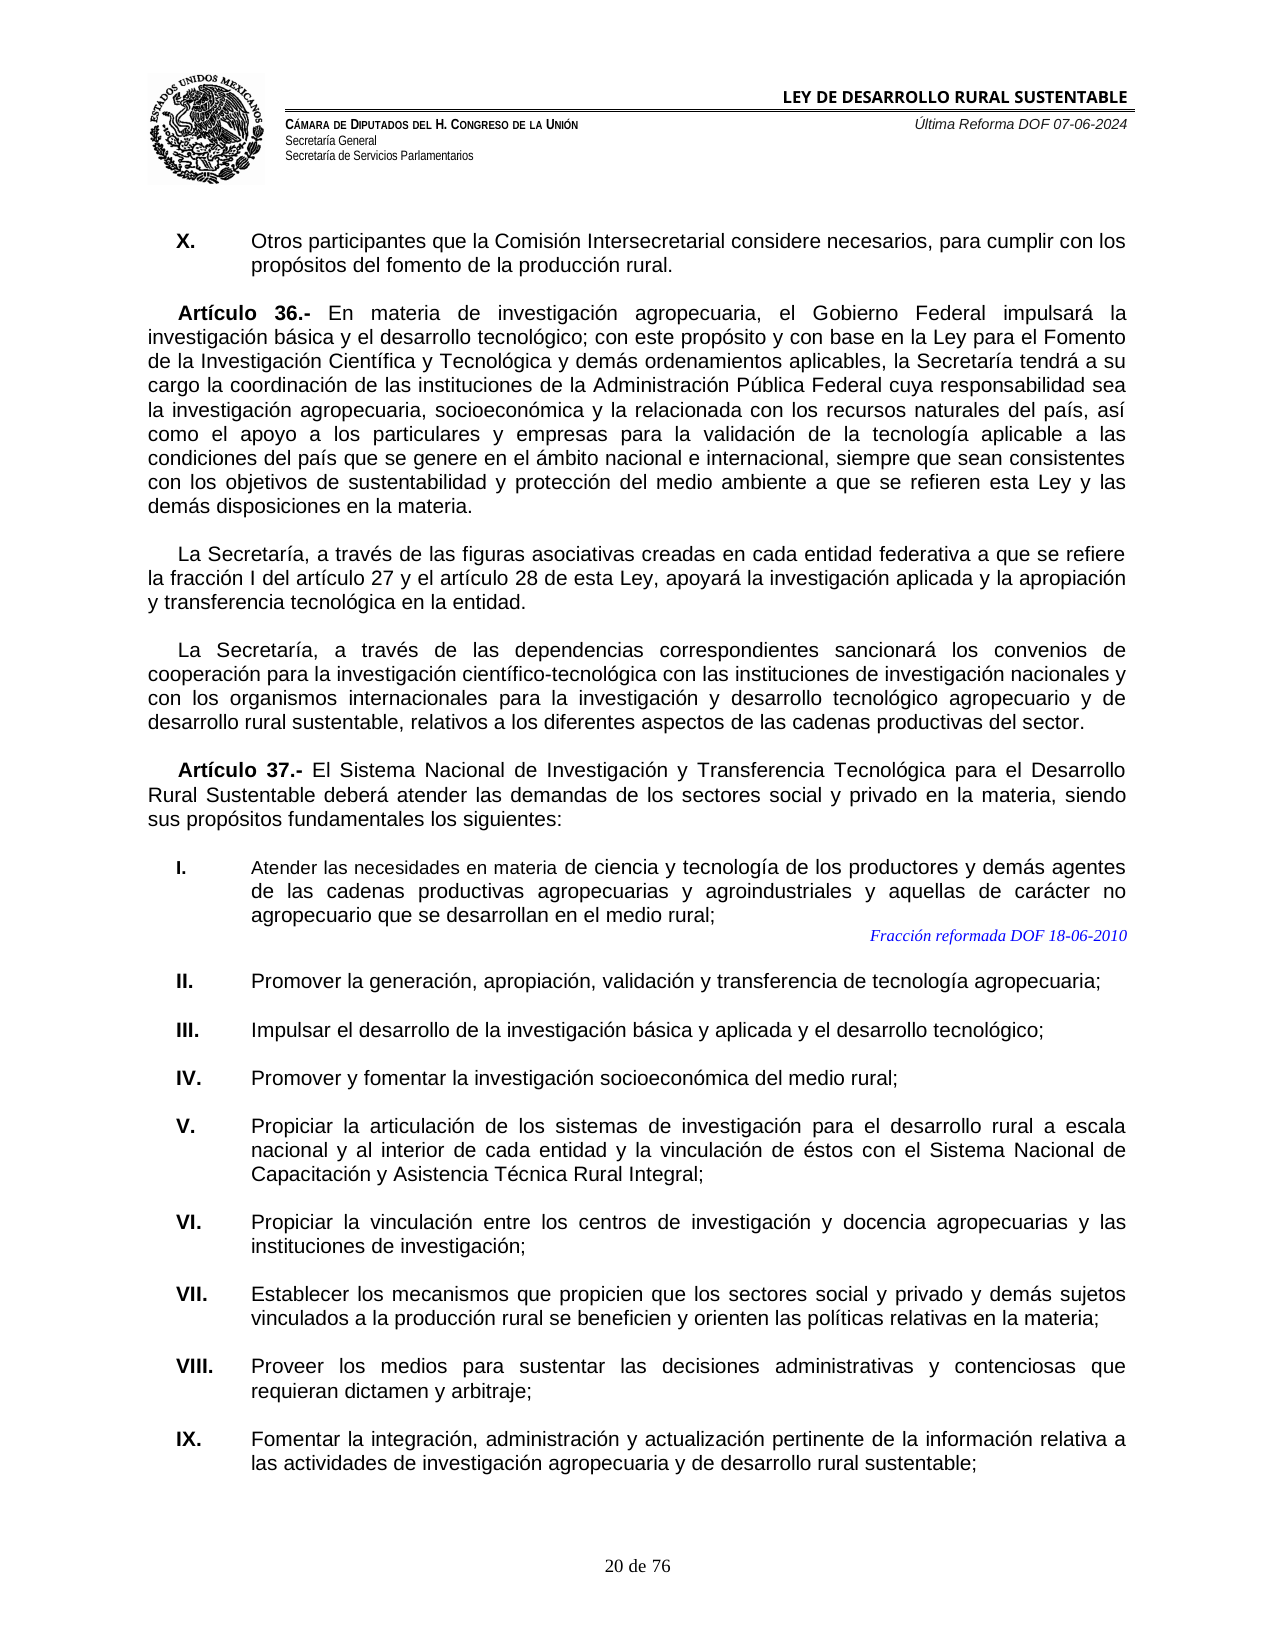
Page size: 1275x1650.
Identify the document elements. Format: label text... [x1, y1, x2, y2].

text V. Propiciar la articulación de los sistemas de investigación para el desarrollo rural a escala nacional y al interior de cada entidad y la vinculación de éstos con el Sistema Nacional de Capacitación y Asistencia Técnica Rural Integral; [176, 1114, 1127, 1186]
text IV. Promover y fomentar la investigación socioeconómica del medio rural; [176, 1066, 1127, 1090]
text II. Promover la generación, apropiación, validación y transferencia de tecnología agropecuaria; [176, 969, 1127, 993]
text VI. Propiciar la vinculación entre los centros de investigación y docencia agropecuarias y las instituciones de investigación; [176, 1210, 1127, 1258]
text X. Otros participantes que la Comisión Intersecretarial considere necesarios, para cumplir con los propósitos del fomento de la producción rural. [176, 229, 1127, 277]
text IX. Fomentar la integración, administración y actualización pertinente de la información relativa a las actividades de investigación agropecuaria y de desarrollo rural sustentable; [176, 1427, 1127, 1475]
text I. Atender las necesidades en materia de ciencia y tecnología de los productores y demás agentes de las cadenas productivas agropecuarias y agroindustriales y aquellas de carácter no agropecuario que se desarrollan en el medio rural; [176, 855, 1127, 927]
text VIII. Proveer los medios para sustentar las decisiones administrativas y contenciosas que requieran dictamen y arbitraje; [176, 1354, 1127, 1403]
text VII. Establecer los mecanismos que propicien que los sectores social y privado y demás sujetos vinculados a la producción rural se beneficien y orienten las políticas relativas en la materia; [176, 1282, 1127, 1330]
text La Secretaría, a través de las figuras asociativas creadas en cada entidad federativa a que se refiere la fracción I del artículo 27 y el artículo 28 de esta Ley, apoyará la investigación aplicada y la apropiación y transferencia tecnológica en la entidad. [148, 542, 1127, 614]
text III. Impulsar el desarrollo de la investigación básica y aplicada y el desarrollo tecnológico; [176, 1018, 1127, 1042]
text La Secretaría, a través de las dependencias correspondientes sancionará los convenios de cooperación para la investigación científico-tecnológica con las instituciones de investigación nacionales y con los organismos internacionales para la investigación y desarrollo tecnológico agropecuario y de desarrollo rural sustentable, relativos a los diferentes aspectos de las cadenas productivas del sector. [148, 638, 1127, 734]
text Artículo 36.- En materia de investigación agropecuaria, el Gobierno Federal impulsará la investigación básica y el desarrollo tecnológico; con este propósito y con base en la Ley para el Fomento de la Investigación Científica y Tecnológica y demás ordenamientos aplicables, la Secretaría tendrá a su cargo la coordinación de las instituciones de la Administración Pública Federal cuya responsabilidad sea la investigación agropecuaria, socioeconómica y la relacionada con los recursos naturales del país, así como el apoyo a los particulares y empresas para la validación de la tecnología aplicable a las condiciones del país que se genere en el ámbito nacional e internacional, siempre que sean consistentes con los objetivos de sustentabilidad y protección del medio ambiente a que se refieren esta Ley y las demás disposiciones en la materia. [148, 301, 1127, 518]
text Fracción reformada DOF 18-06-2010 [148, 927, 1127, 945]
text Artículo 37.- El Sistema Nacional de Investigación y Transferencia Tecnológica para el Desarrollo Rural Sustentable deberá atender las demandas de los sectores social y privado en la materia, siendo sus propósitos fundamentales los siguientes: [148, 758, 1127, 831]
